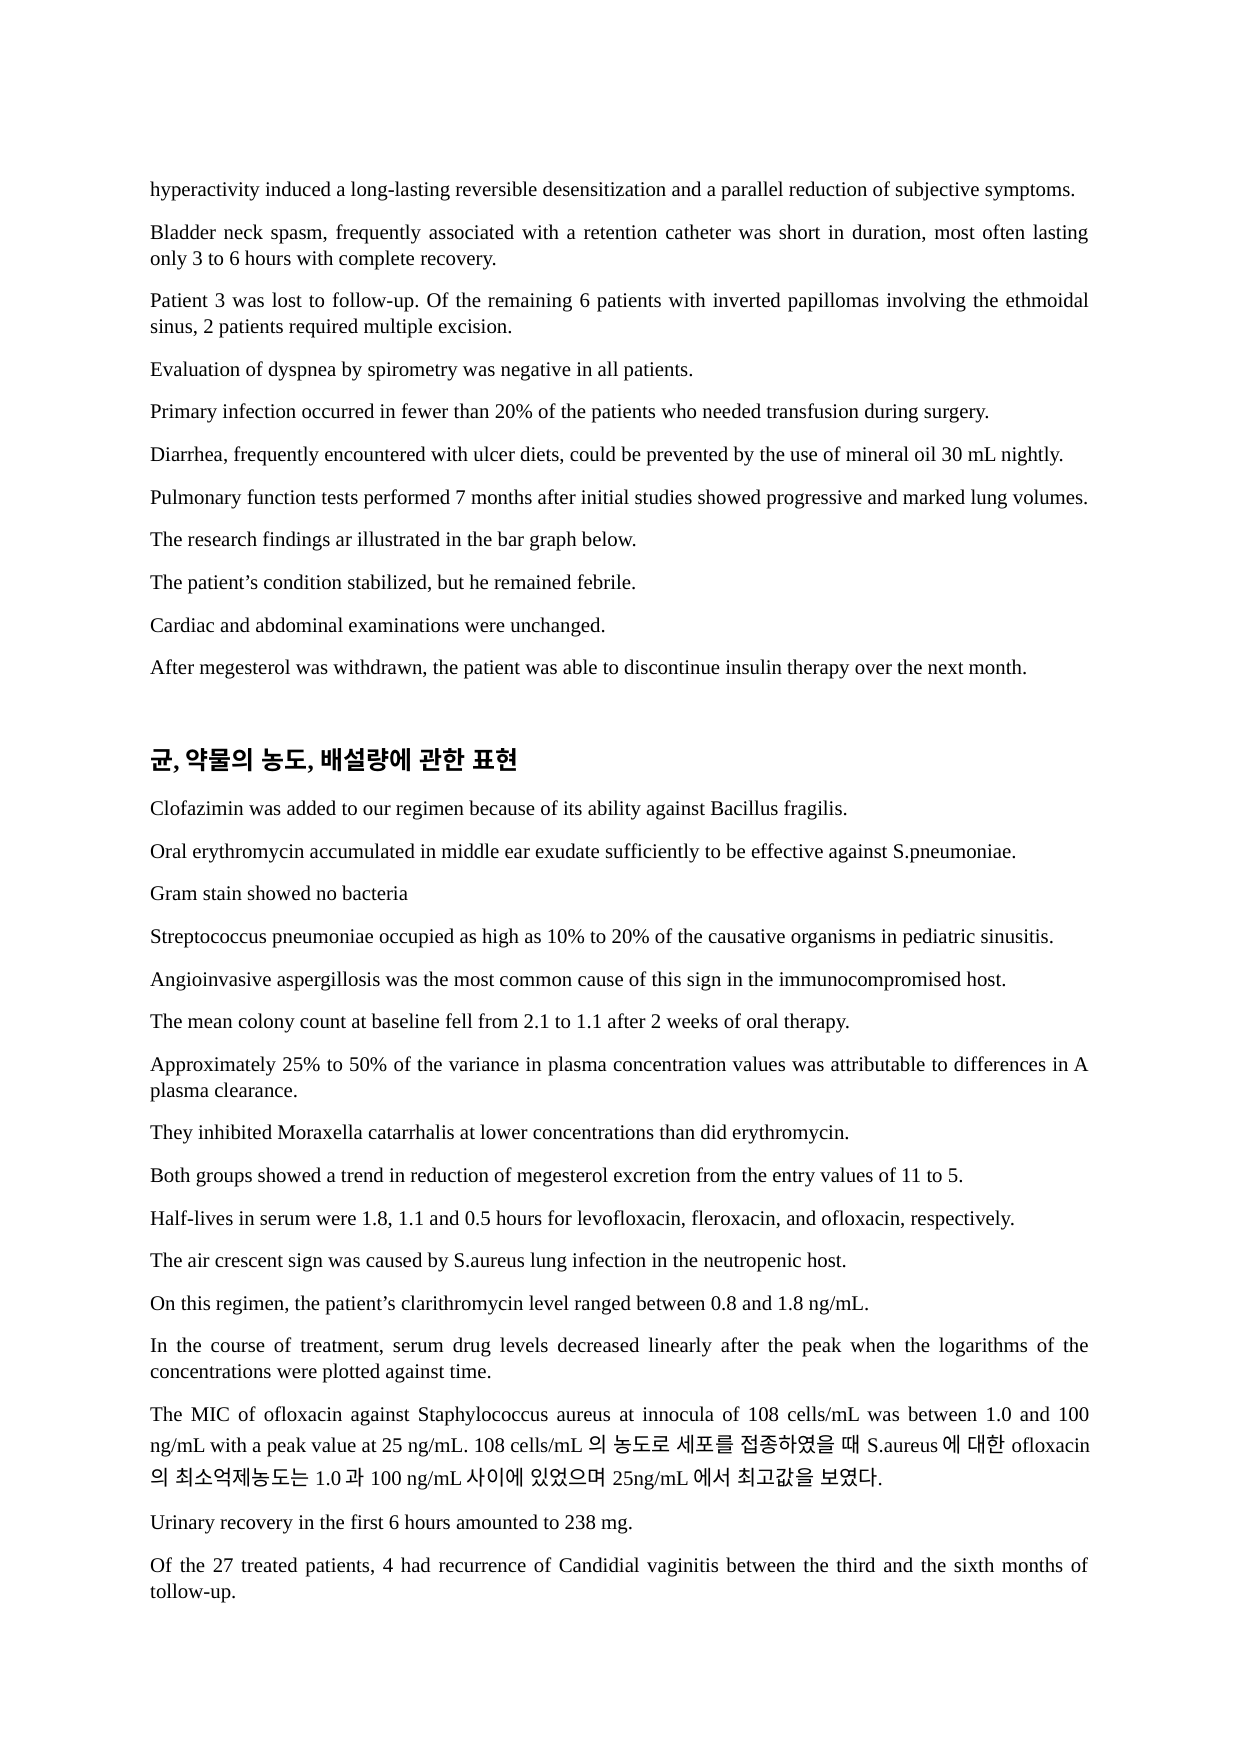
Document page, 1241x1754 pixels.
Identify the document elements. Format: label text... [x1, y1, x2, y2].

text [150, 177, 1090, 201]
text Oral erythromycin accumulated in middle ear exudate sufficiently to be effective against S.pneumoniae. [150, 839, 1090, 863]
text Angioinvasive aspergillosis was the most common cause of this sign in the immunocompromised host. [150, 966, 1090, 991]
text Half-lives in serum were 1.8, 1.1 and 0.5 hours for levofloxacin, fleroxacin, and ofloxacin, respectively. [150, 1205, 1090, 1229]
text In the course of treatment, serum drug levels decreased linearly after the peak when the logarithms of the concentrations were plotted against time. [150, 1333, 1090, 1383]
text Clofazimin was added to our regimen because of its ability against Bacillus fragilis. [150, 796, 1090, 820]
text Gram stain showed no bacteria [150, 881, 1090, 905]
text The research findings ar illustrated in the bar graph below. [150, 527, 1090, 551]
text The patient’s condition stabilized, but he remained febrile. [150, 570, 1090, 594]
text The MIC of ofloxacin against Staphylococcus aureus at innocula of 108 cells/mL was between 1.0 and 100 ng/mL with a peak value at 25 ng/mL. 108 cells/mL의 농도로 세포를 접종하였을 때 S.aureus에 대한 ofloxacin의 최소억제농도는 1.0과 100 ng/mL 사이에 있었으며 25ng/mL에서 최고값을 보였다. [150, 1402, 1090, 1491]
text Pulmonary function tests performed 7 months after initial studies showed progressive and marked lung volumes. [150, 485, 1090, 509]
text Both groups showed a trend in reduction of megesterol excretion from the entry values of 11 to 5. [150, 1163, 1090, 1187]
text Cardiac and abdominal examinations were unchanged. [150, 612, 1090, 637]
text Of the 27 treated patients, 4 had recurrence of Candidial vaginitis between the third and the sixth months of tollow-up. [150, 1553, 1090, 1603]
text After megesterol was withdrawn, the patient was able to discontinue insulin therapy over the next month. [150, 655, 1090, 679]
text The mean colony count at baseline fell from 2.1 to 1.1 after 2 weeks of oral therapy. [150, 1009, 1090, 1033]
text Patient 3 was lost to follow-up. Of the remaining 6 patients with inverted papillomas involving the ethmoidal sinus, 2 patients required multiple excision. [150, 288, 1090, 338]
text The air crescent sign was caused by S.aureus lung infection in the neutropenic host. [150, 1248, 1090, 1272]
text Streptococcus pneumoniae occupied as high as 10% to 20% of the causative organisms in pediatric sinusitis. [150, 924, 1090, 948]
text 균, 약물의 농도, 배설량에 관한 표현 [150, 740, 1090, 777]
text Bladder neck spasm, frequently associated with a retention catheter was short in duration, most often lasting only 3 to 6 hours with complete recovery. [150, 220, 1090, 270]
text Urinary recovery in the first 6 hours amounted to 238 mg. [150, 1510, 1090, 1534]
text On this regimen, the patient’s clarithromycin level ranged between 0.8 and 1.8 ng/mL. [150, 1291, 1090, 1315]
text Approximately 25% to 50% of the variance in plasma concentration values was attributable to differences in A plasma clearance. [150, 1052, 1090, 1102]
text Diarrhea, frequently encountered with ulcer diets, could be prevented by the use of mineral oil 30 mL nightly. [150, 442, 1090, 466]
text Evaluation of dyspnea by spirometry was negative in all patients. [150, 357, 1090, 381]
text Primary infection occurred in fewer than 20% of the patients who needed transfusion during surgery. [150, 399, 1090, 423]
text They inhibited Moraxella catarrhalis at lower concentrations than did erythromycin. [150, 1120, 1090, 1144]
